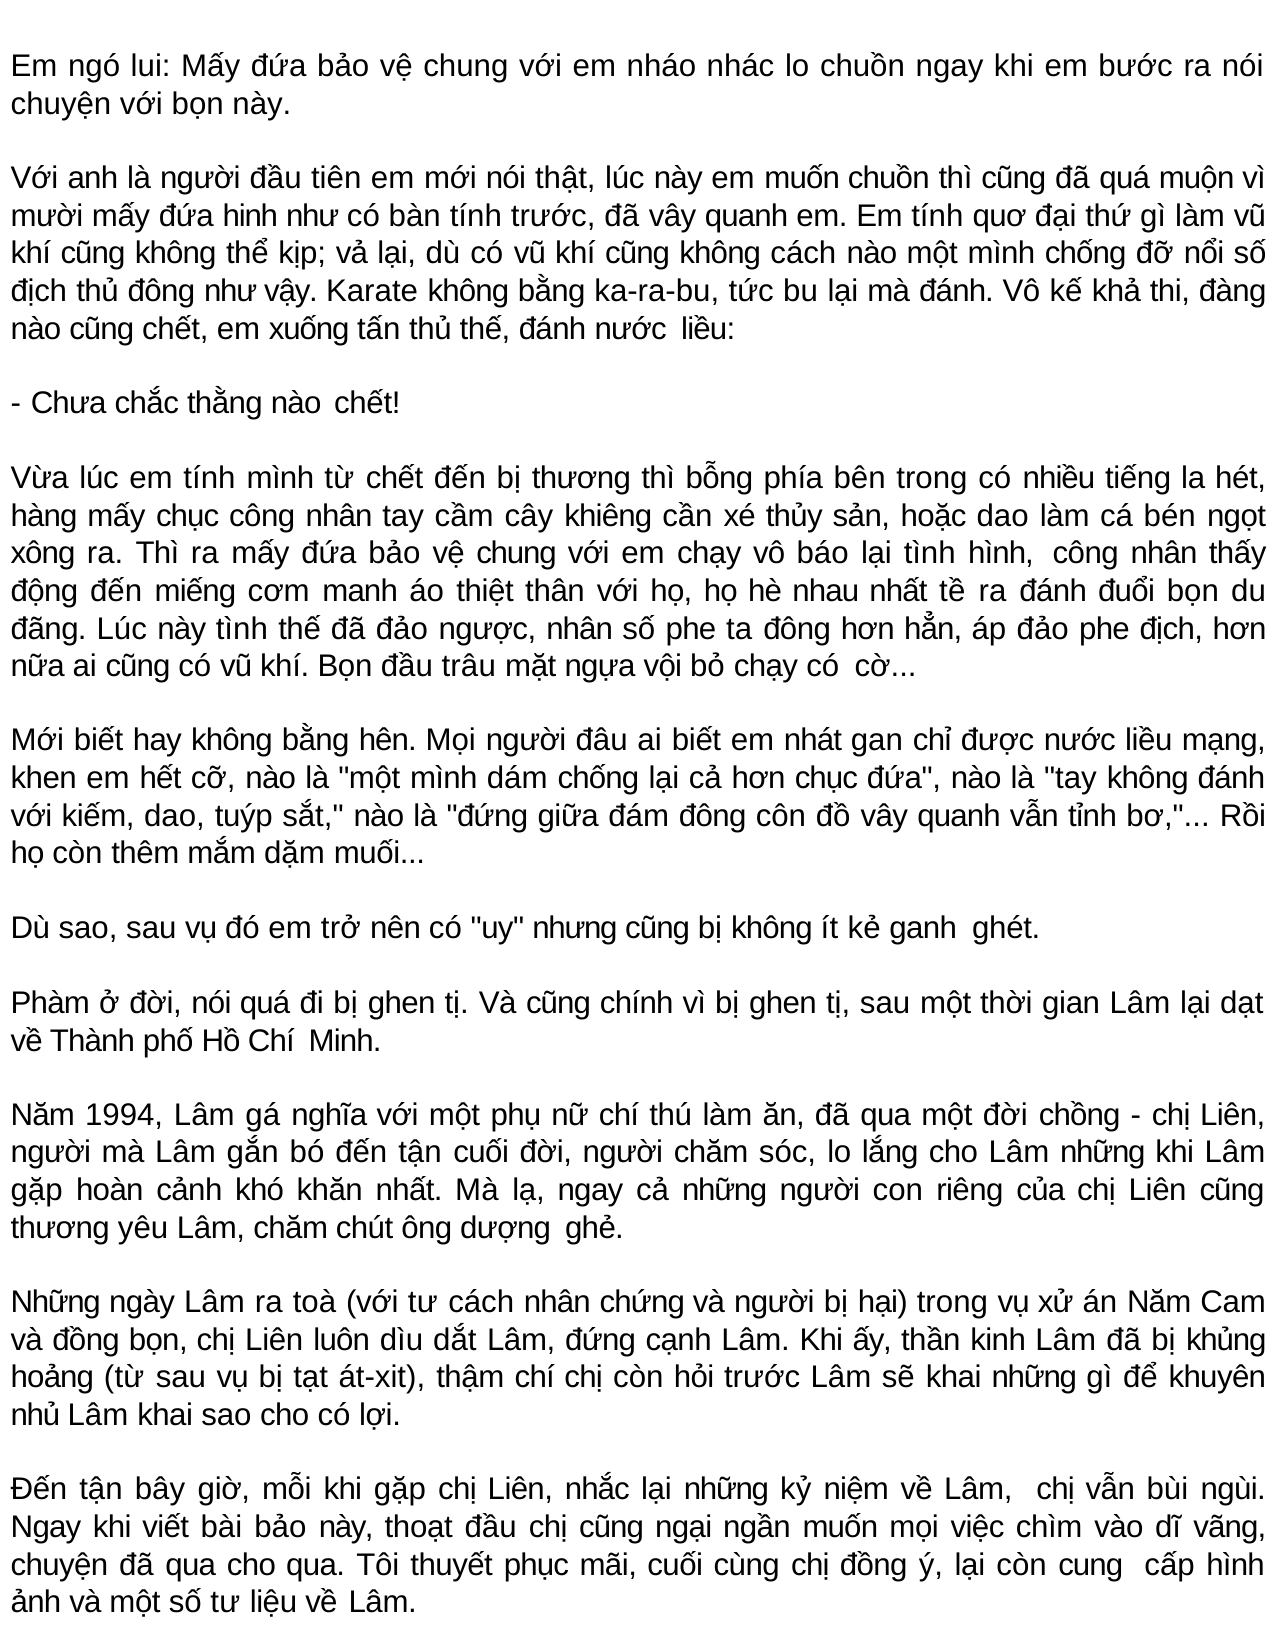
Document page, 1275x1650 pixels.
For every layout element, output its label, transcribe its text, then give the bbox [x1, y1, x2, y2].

text Dù sao, sau vụ đó em trở nên có "uy" nhưng cũng bị không ít kẻ ganh ghét. [10, 909, 1275, 945]
text Em ngó lui: Mấy đứa bảo vệ chung với em nháo nhác lo chuồn ngay khi em bước ra nói chuyện với bọn này. [10, 47, 1266, 121]
text Với anh là người đầu tiên em mới nói thật, lúc này em muốn chuồn thì cũng đã quá muộn vì mười mấy đứa hinh như có bàn tính trước, đã vây quanh em. Em tính quơ đại thứ gì làm vũ khí cũng không thể kịp; vả lại, dù có vũ khí cũng không cách nào một mình chống đỡ nổi số địch thủ đông như vậy. Karate không bằng ka-ra-bu, tức bu lại mà đánh. Vô kế khả thi, đàng nào cũng chết, em xuống tấn thủ thế, đánh nước liều: [10, 159, 1267, 346]
text Những ngày Lâm ra toà (với tư cách nhân chứng và người bị hại) trong vụ xử án Năm Cam và đồng bọn, chị Liên luôn dìu dắt Lâm, đứng cạnh Lâm. Khi ấy, thần kinh Lâm đã bị khủng hoảng (từ sau vụ bị tạt át-xit), thậm chí chị còn hỏi trước Lâm sẽ khai những gì để khuyên nhủ Lâm khai sao cho có lợi. [10, 1283, 1267, 1432]
text Năm 1994, Lâm gá nghĩa với một phụ nữ chí thú làm ăn, đã qua một đời chồng - chị Liên, người mà Lâm gắn bó đến tận cuối đời, người chăm sóc, lo lắng cho Lâm những khi Lâm gặp hoàn cảnh khó khăn nhất. Mà lạ, ngay cả những người con riêng của chị Liên cũng thương yêu Lâm, chăm chút ông dượng ghẻ. [10, 1096, 1266, 1245]
text Phàm ở đời, nói quá đi bị ghen tị. Và cũng chính vì bị ghen tị, sau một thời gian Lâm lại dạt về Thành phố Hồ Chí Minh. [10, 984, 1264, 1057]
text Mới biết hay không bằng hên. Mọi người đâu ai biết em nhát gan chỉ được nước liều mạng, khen em hết cỡ, nào là "một mình dám chống lại cả hơn chục đứa", nào là "tay không đánh với kiếm, dao, tuýp sắt," nào là "đứng giữa đám đông côn đồ vây quanh vẫn tỉnh bơ,"... Rồi họ còn thêm mắm dặm muối... [10, 721, 1267, 870]
list Chưa chắc thằng nào chết! [10, 384, 1275, 420]
text Vừa lúc em tính mình từ chết đến bị thương thì bỗng phía bên trong có nhiều tiếng la hét, hàng mấy chục công nhân tay cầm cây khiêng cần xé thủy sản, hoặc dao làm cá bén ngọt xông ra. Thì ra mấy đứa bảo vệ chung với em chạy vô báo lại tình hình, công nhân thấy động đến miếng cơm manh áo thiệt thân với họ, họ hè nhau nhất tề ra đánh đuổi bọn du đãng. Lúc này tình thế đã đảo ngược, nhân số phe ta đông hơn hẳn, áp đảo phe địch, hơn nữa ai cũng có vũ khí. Bọn đầu trâu mặt ngựa vội bỏ chạy có cờ... [10, 459, 1267, 683]
text Đến tận bây giờ, mỗi khi gặp chị Liên, nhắc lại những kỷ niệm về Lâm, chị vẫn bùi ngùi. Ngay khi viết bài bảo này, thoạt đầu chị cũng ngại ngần muốn mọi việc chìm vào dĩ vãng, chuyện đã qua cho qua. Tôi thuyết phục mãi, cuối cùng chị đồng ý, lại còn cung cấp hình ảnh và một số tư liệu về Lâm. [10, 1470, 1267, 1619]
